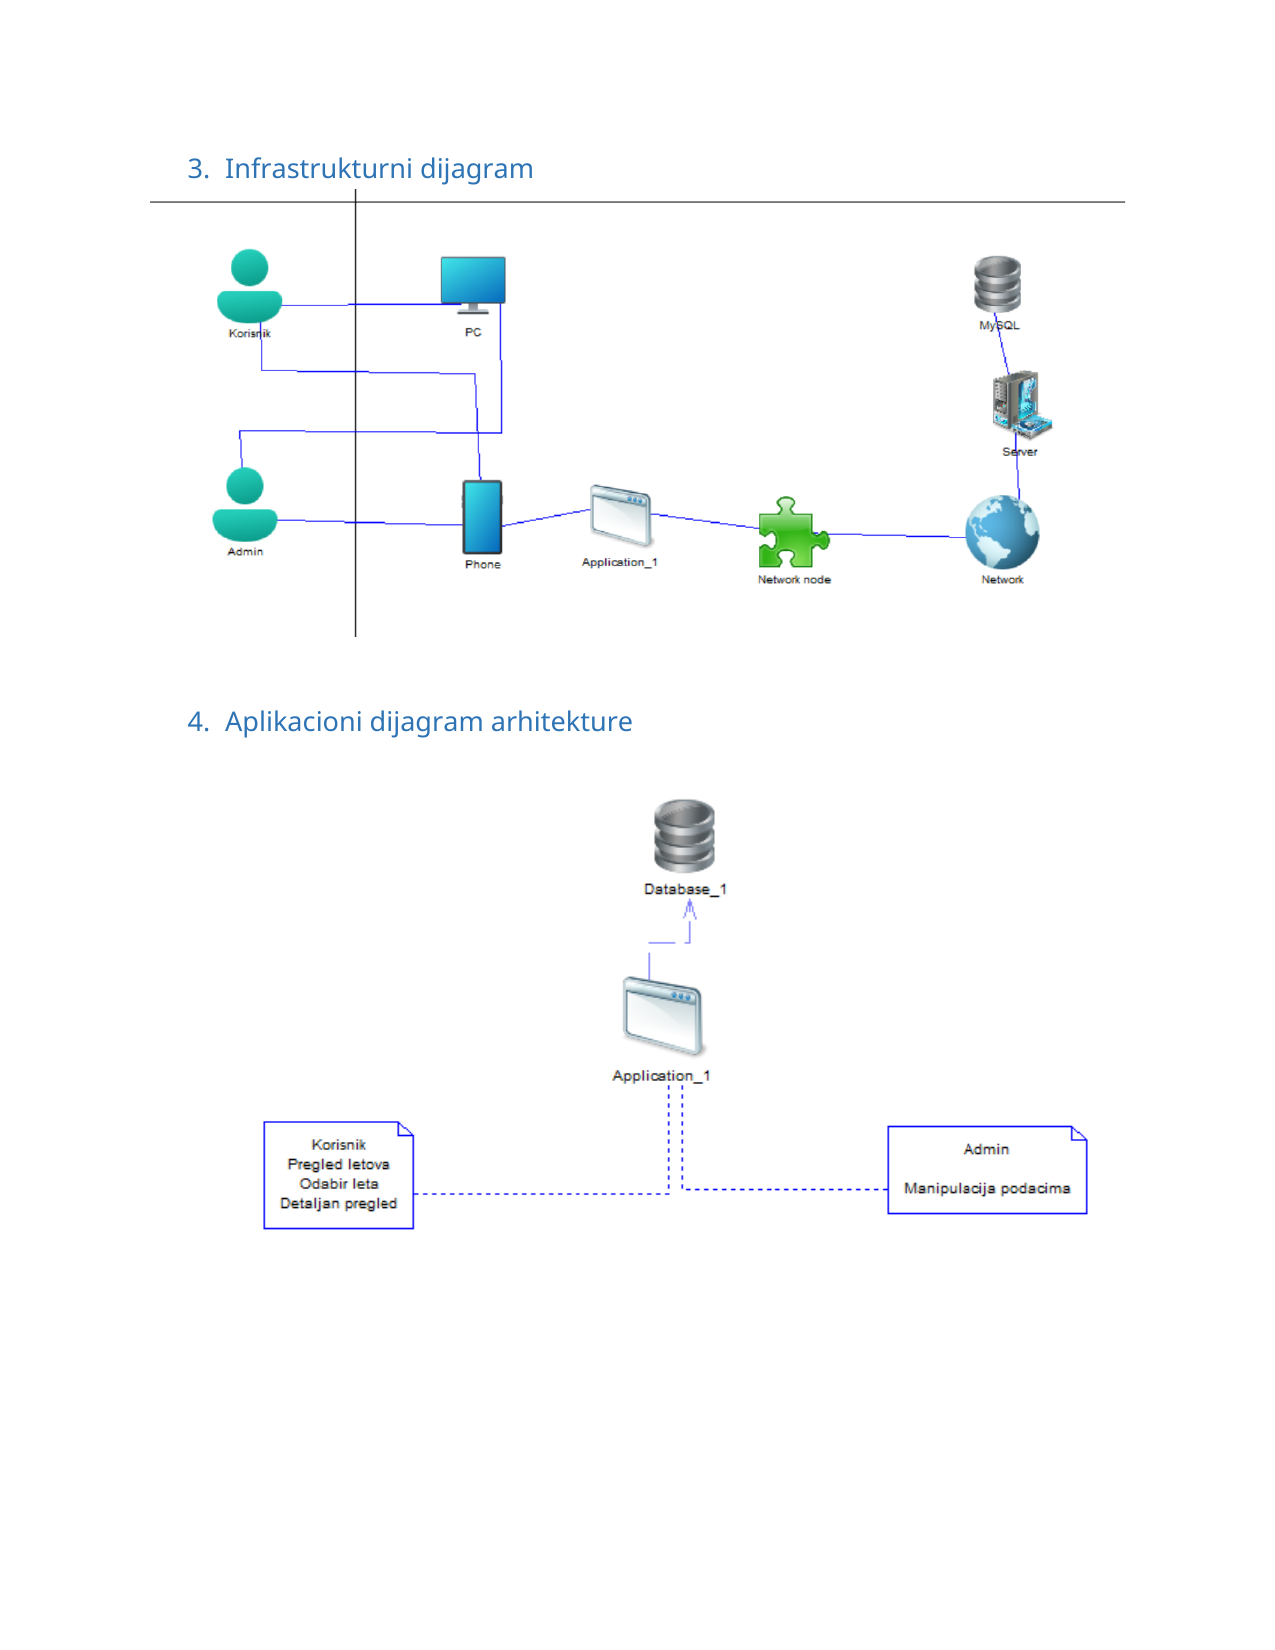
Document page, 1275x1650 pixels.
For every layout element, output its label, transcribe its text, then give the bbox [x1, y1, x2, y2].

subtitle Aplikacioni dijagram arhitekture [187, 702, 1125, 739]
picture [187, 742, 1163, 1318]
subtitle Infrastrukturni dijagram [187, 150, 1125, 187]
picture [150, 189, 1125, 637]
